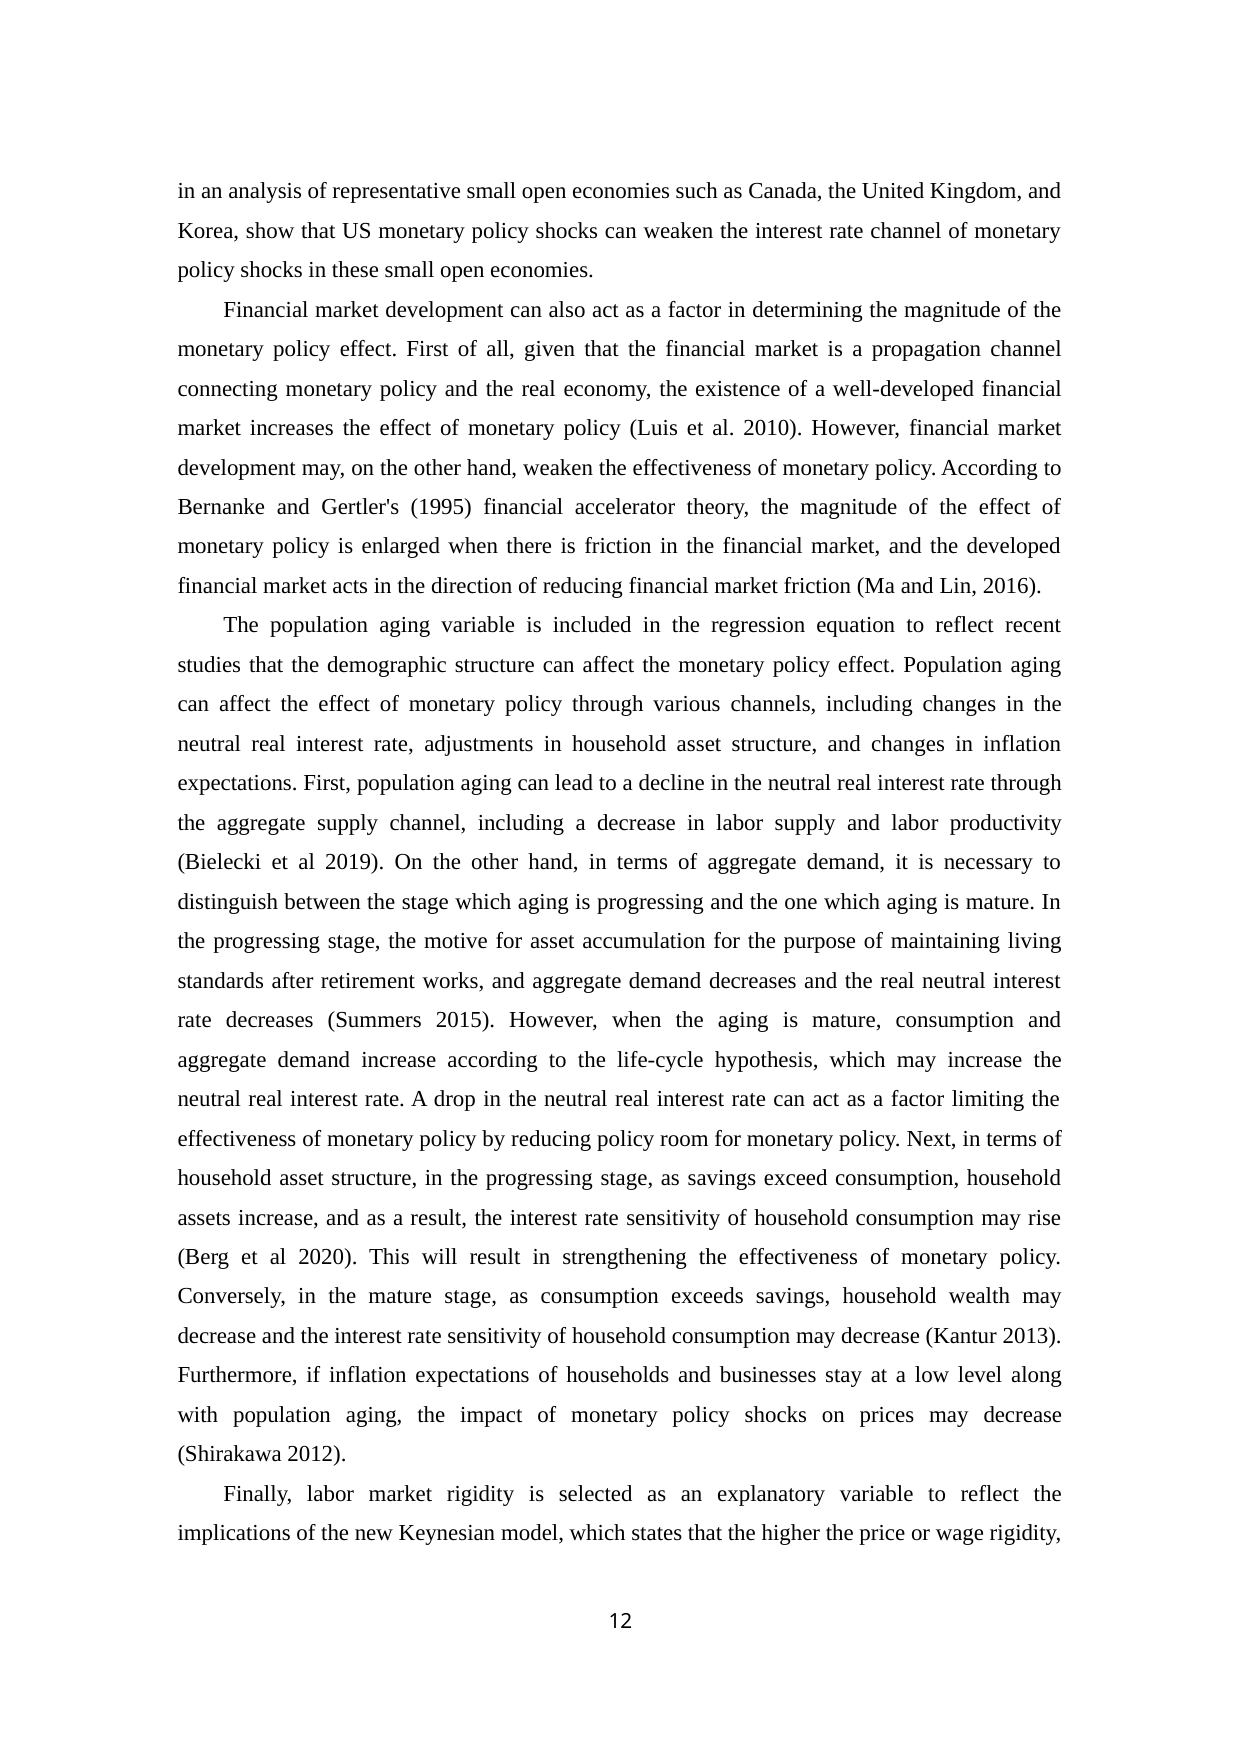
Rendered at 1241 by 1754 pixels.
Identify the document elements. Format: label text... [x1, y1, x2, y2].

text The population aging variable is included in the regression equation to reflect recent studies that the demographic structure can affect the monetary policy effect. Population aging can affect the effect of monetary policy through various channels, including changes in the neutral real interest rate, adjustments in household asset structure, and changes in inflation expectations. First, population aging can lead to a decline in the neutral real interest rate through the aggregate supply channel, including a decrease in labor supply and labor productivity (Bielecki et al 2019). On the other hand, in terms of aggregate demand, it is necessary to distinguish between the stage which aging is progressing and the one which aging is mature. In the progressing stage, the motive for asset accumulation for the purpose of maintaining living standards after retirement works, and aggregate demand decreases and the real neutral interest rate decreases (Summers 2015). However, when the aging is mature, consumption and aggregate demand increase according to the life-cycle hypothesis, which may increase the neutral real interest rate. A drop in the neutral real interest rate can act as a factor limiting the effectiveness of monetary policy by reducing policy room for monetary policy. Next, in terms of household asset structure, in the progressing stage, as savings exceed consumption, household assets increase, and as a result, the interest rate sensitivity of household consumption may rise (Berg et al 2020). This will result in strengthening the effectiveness of monetary policy. Conversely, in the mature stage, as consumption exceeds savings, household wealth may decrease and the interest rate sensitivity of household consumption may decrease (Kantur 2013). Furthermore, if inflation expectations of households and businesses stay at a low level along with population aging, the impact of monetary policy shocks on prices may decrease (Shirakawa 2012). [177, 611, 1063, 1467]
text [177, 1480, 1063, 1546]
text Financial market development can also act as a factor in determining the magnitude of the monetary policy effect. First of all, given that the financial market is a propagation channel connecting monetary policy and the real economy, the existence of a well-developed financial market increases the effect of monetary policy (Luis et al. 2010). However, financial market development may, on the other hand, weaken the effectiveness of monetary policy. According to Bernanke and Gertler's (1995) financial accelerator theory, the magnitude of the effect of monetary policy is enlarged when there is friction in the financial market, and the developed financial market acts in the direction of reducing financial market friction (Ma and Lin, 2016). [177, 296, 1063, 598]
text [177, 177, 1063, 282]
